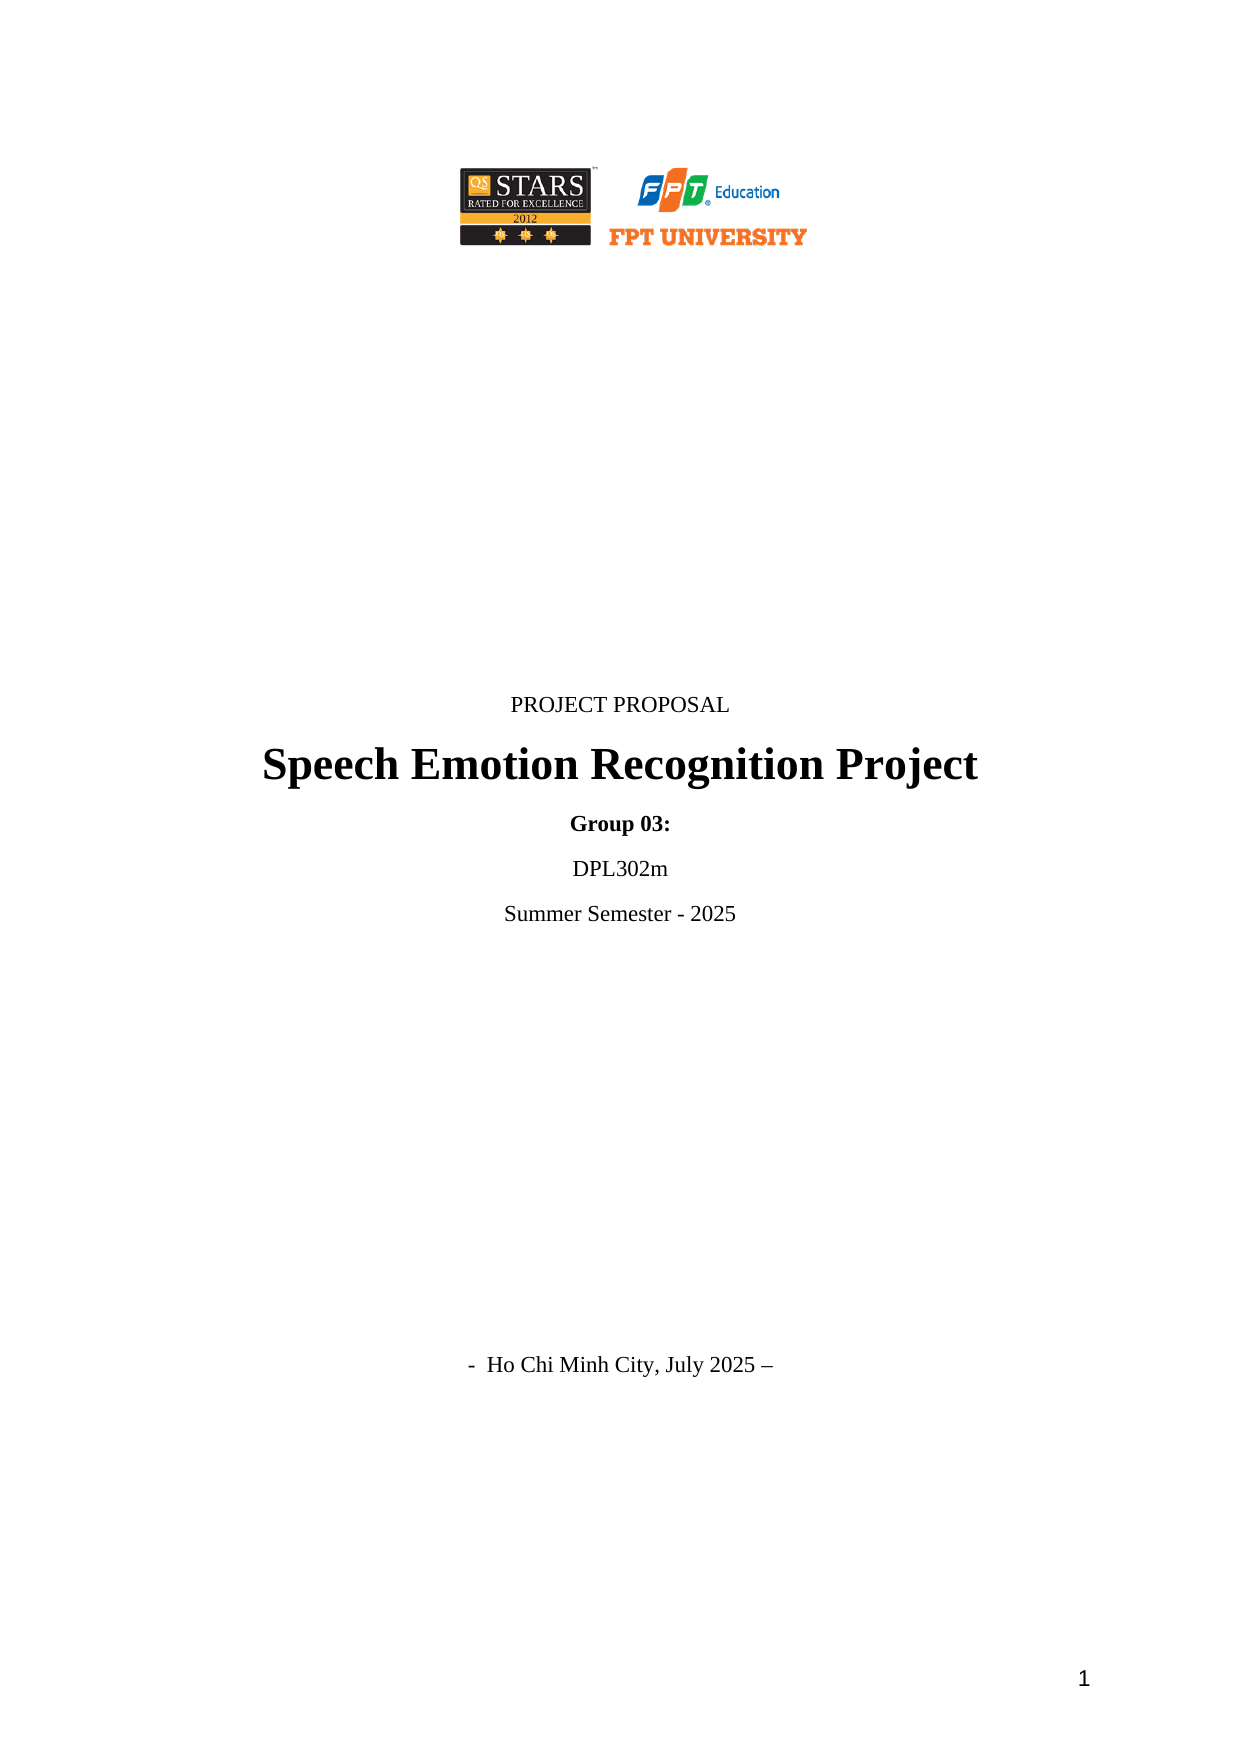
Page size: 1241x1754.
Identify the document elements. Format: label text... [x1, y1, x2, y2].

text DPL302m [150, 855, 1090, 881]
text - Ho Chi Minh City, July 2025 – [150, 1351, 1090, 1377]
text Speech Emotion Recognition Project [150, 736, 1090, 789]
text PROJECT PROPOSAL [150, 691, 1090, 718]
text Summer Semester - 2025 [150, 900, 1090, 926]
text Group 03: [150, 810, 1090, 836]
picture [452, 152, 814, 260]
